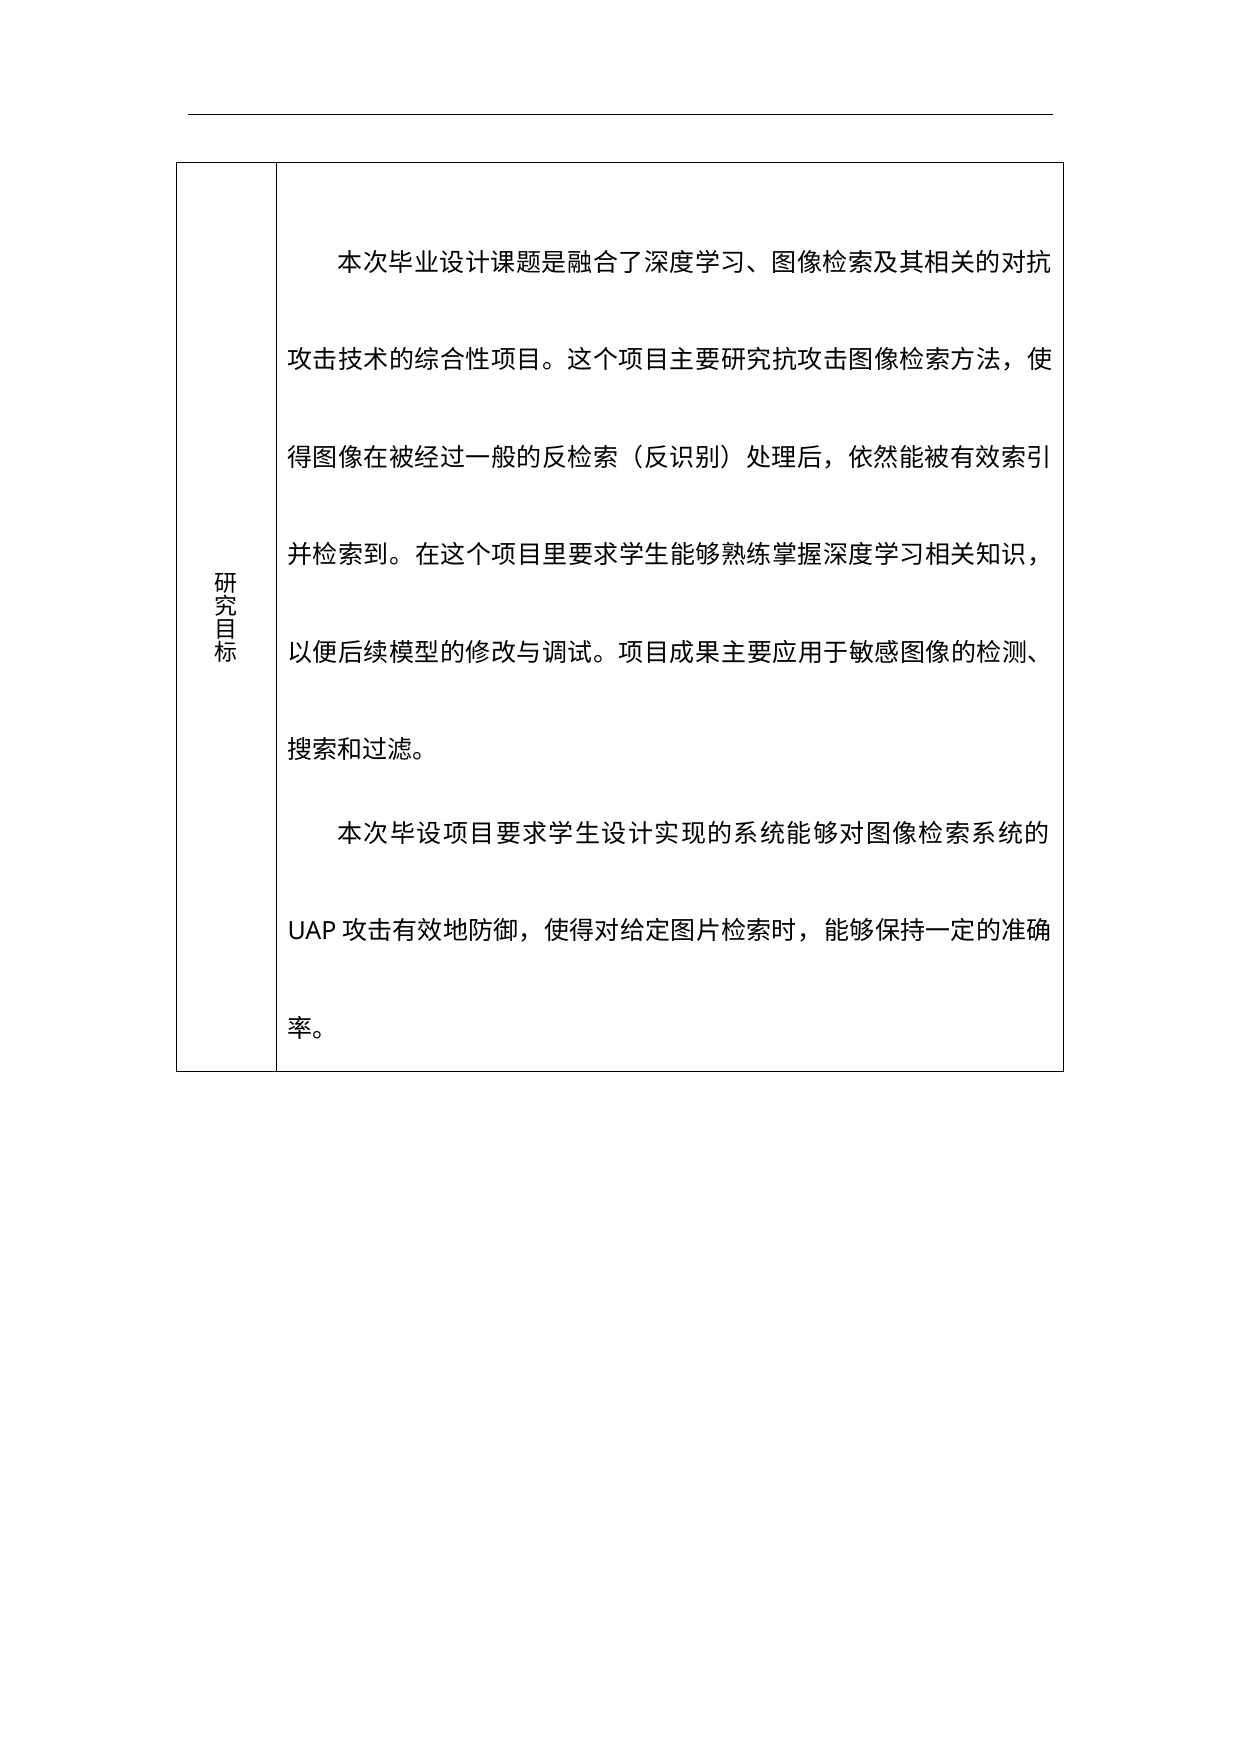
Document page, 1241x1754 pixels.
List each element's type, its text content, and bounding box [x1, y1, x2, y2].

table_cell 研究目标 [177, 163, 276, 1071]
table_cell 本次毕业设计课题是融合了深度学习、图像检索及其相关的对抗攻击技术的综合性项目。这个项目主要研究抗攻击图像检索方法，使得图像在被经过一般的反检索（反识别）处理后，依然能被有效索引并检索到。在这个项目里要求学生能够熟练掌握深度学习相关知识，以便后续模型的修改与调试。项目成果主要应用于敏感图像的检测、搜索和过滤。 本次毕设项目要求学生设计实现的系统能够对图像检索系统的UAP攻击有效地防御，使得对给定图片检索时，能够保持一定的准确率。 [277, 163, 1063, 1071]
